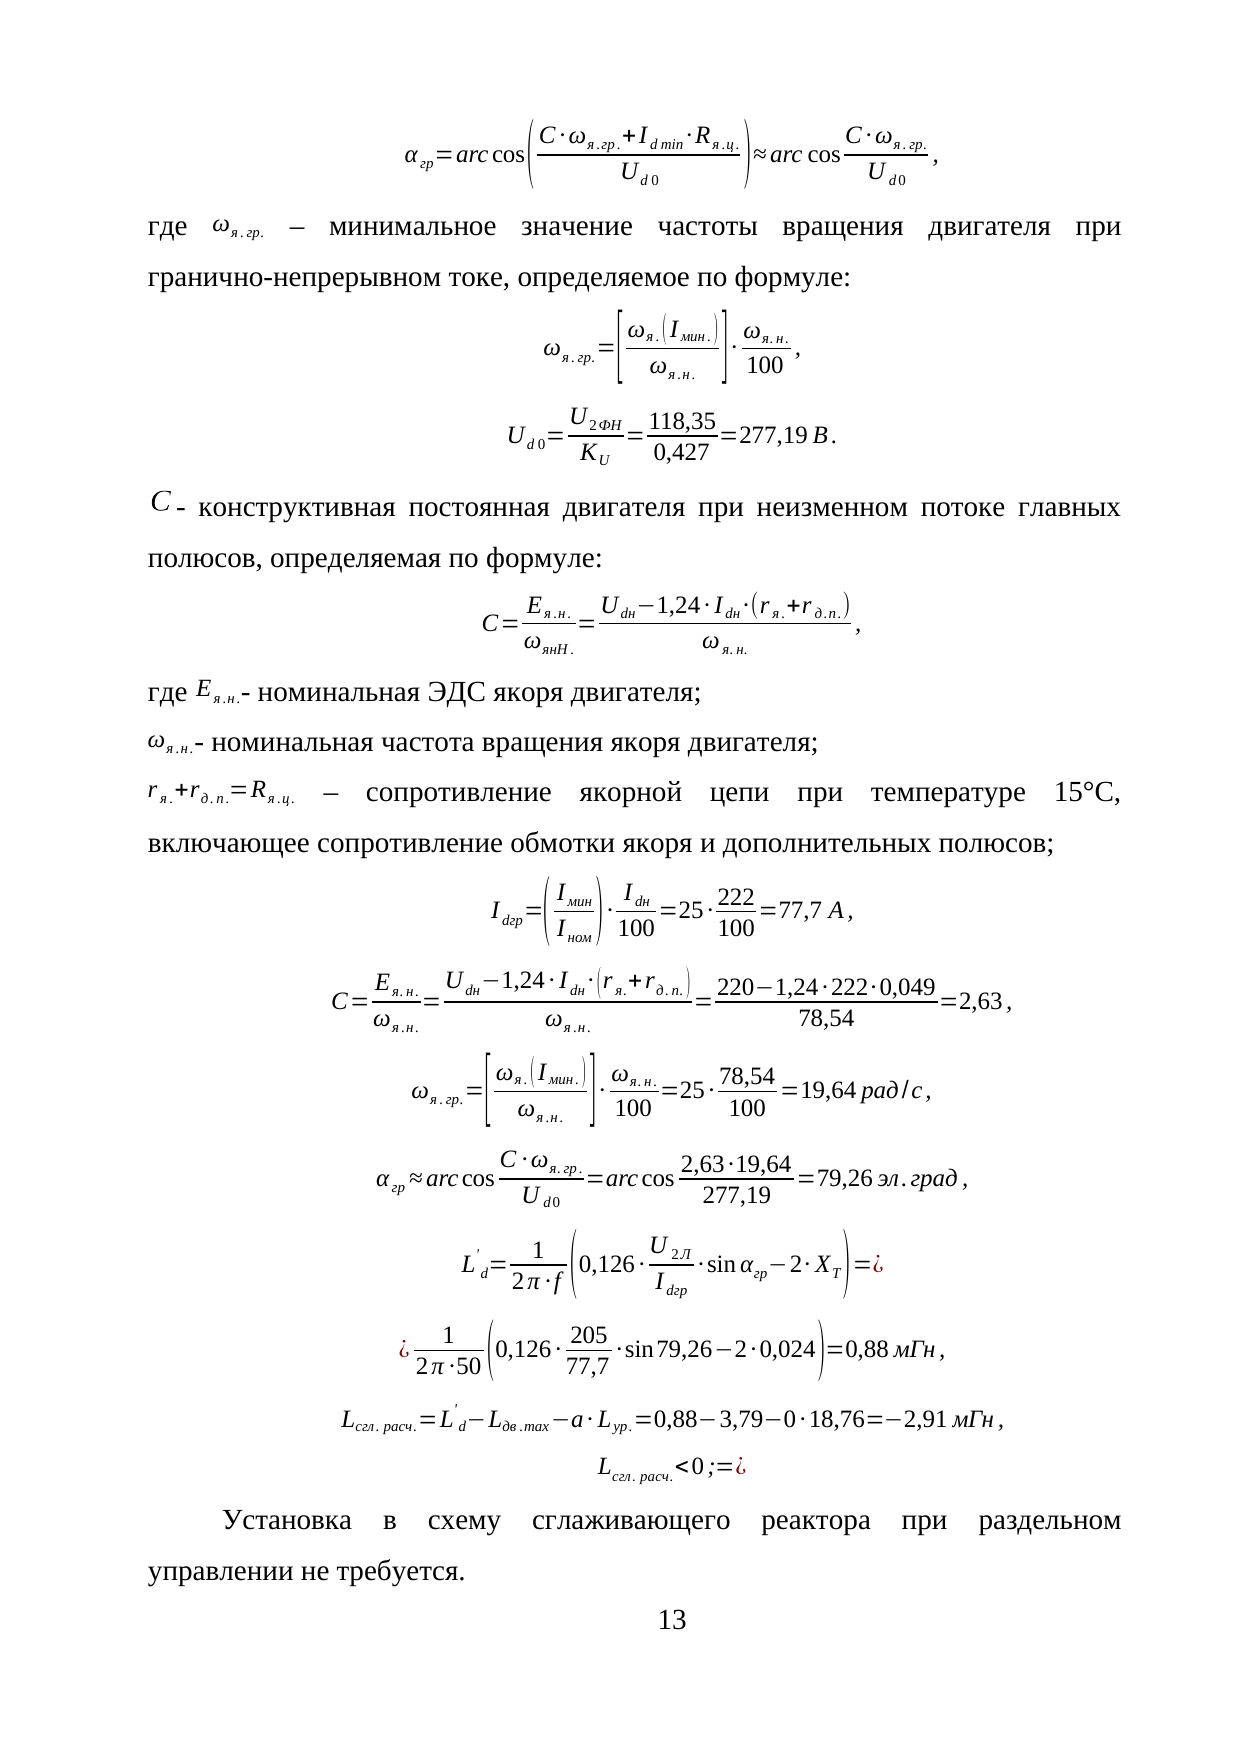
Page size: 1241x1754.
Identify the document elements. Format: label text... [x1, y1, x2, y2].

text - конструктивная постоянная двигателя при неизменном потоке главных полюсов, определяемая по формуле: [148, 486, 1122, 573]
text – сопротивление якорной цепи при температуре 15°С, включающее сопротивление обмотки якоря и дополнительных полюсов; [148, 774, 1122, 858]
text где – минимальное значение частоты вращения двигателя при гранично-непрерывном токе, определяемое по формуле: [148, 208, 1122, 292]
text Установка в схему сглаживающего реактора при раздельном управлении не требуется. [148, 1502, 1122, 1586]
text - номинальная частота вращения якоря двигателя; [148, 724, 1122, 758]
text где - номинальная ЭДС якоря двигателя; [148, 674, 1122, 707]
